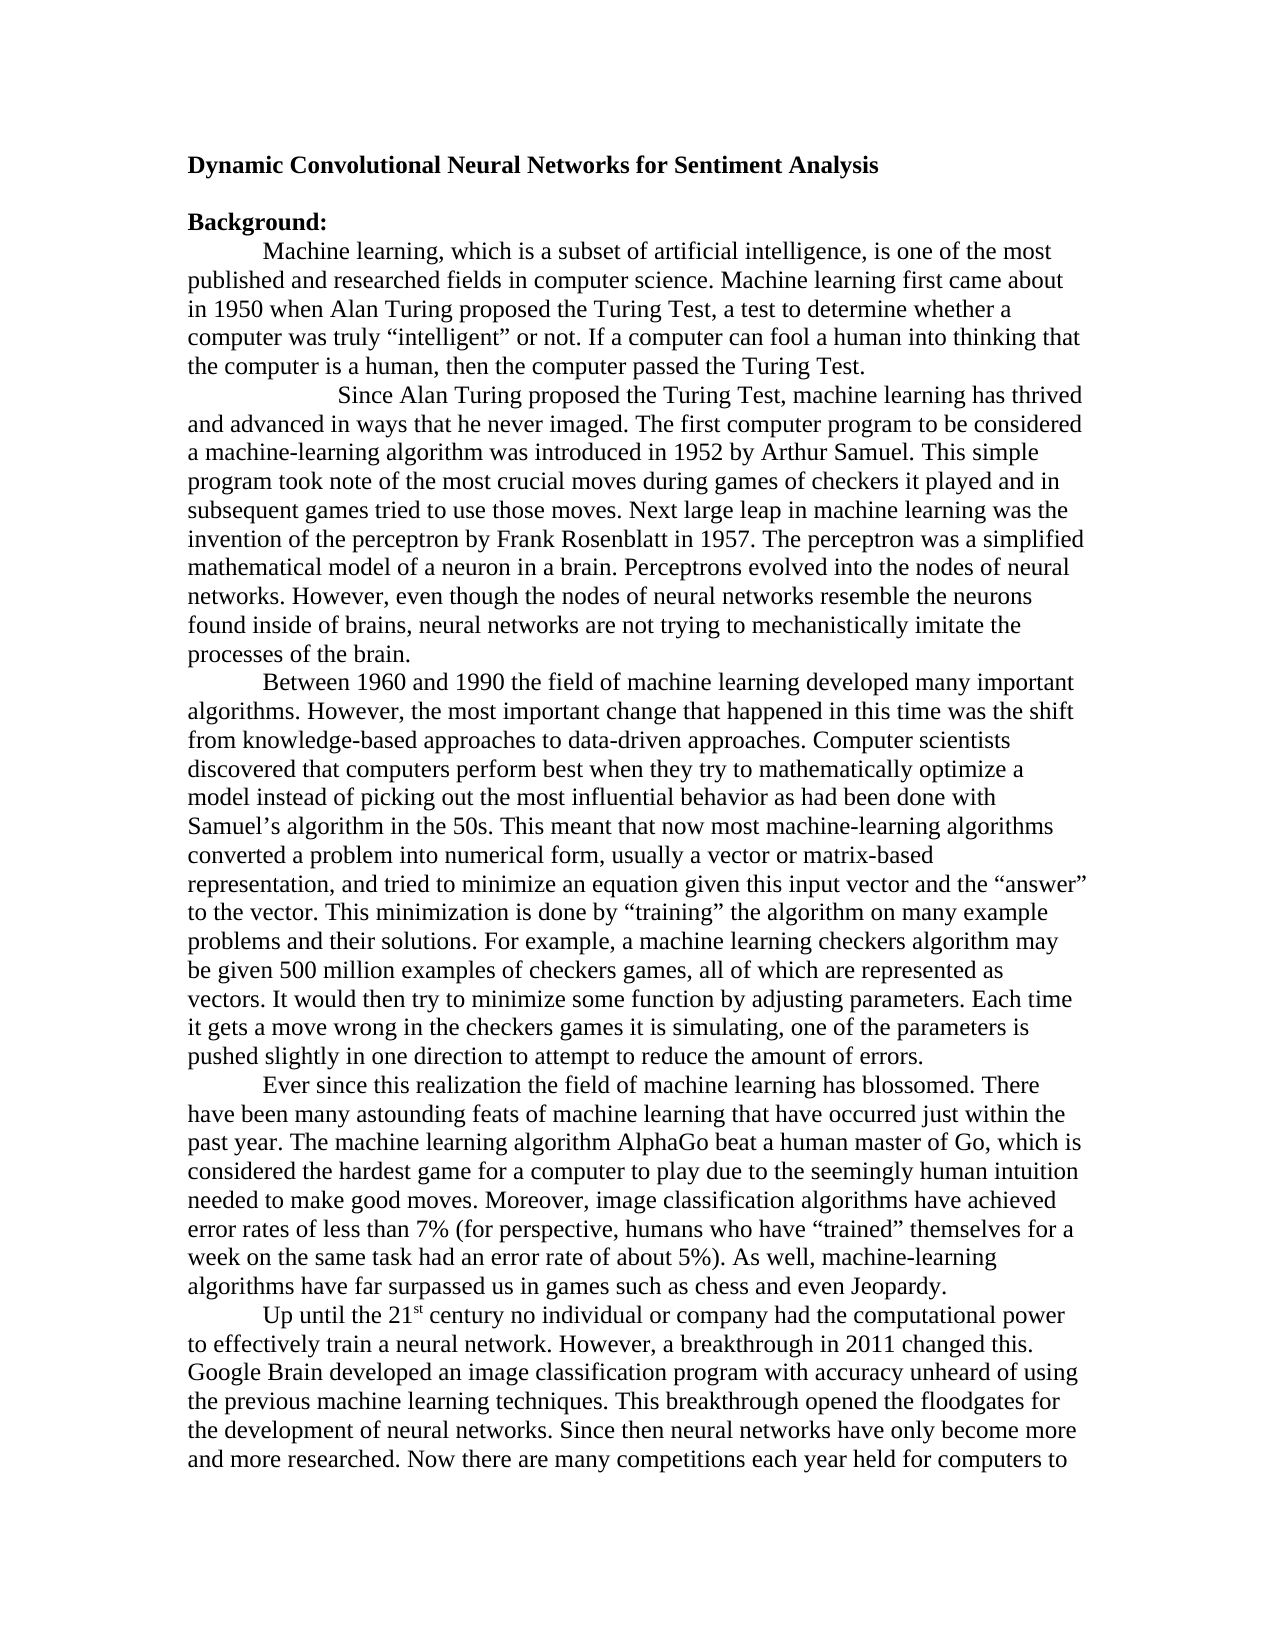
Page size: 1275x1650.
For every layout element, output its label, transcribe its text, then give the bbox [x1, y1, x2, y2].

text Ever since this realization the field of machine learning has blossomed. There have been many astounding feats of machine learning that have occurred just within the past year. The machine learning algorithm AlphaGo beat a human master of Go, which is considered the hardest game for a computer to play due to the seemingly human intuition needed to make good moves. Moreover, image classification algorithms have achieved error rates of less than 7% (for perspective, humans who have “trained” themselves for a week on the same task had an error rate of about 5%). As well, machine-learning algorithms have far surpassed us in games such as chess and even Jeopardy. [187, 1070, 1087, 1300]
text Dynamic Convolutional Neural Networks for Sentiment Analysis [187, 150, 1087, 179]
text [187, 1300, 1087, 1472]
text Since Alan Turing proposed the Turing Test, machine learning has thrived and advanced in ways that he never imaged. The first computer program to be considered a machine-learning algorithm was introduced in 1952 by Arthur Samuel. This simple program took note of the most crucial moves during games of checkers it played and in subsequent games tried to use those moves. Next large leap in machine learning was the invention of the perceptron by Frank Rosenblatt in 1957. The perceptron was a simplified mathematical model of a neuron in a brain. Perceptrons evolved into the nodes of neural networks. However, even though the nodes of neural networks resemble the neurons found inside of brains, neural networks are not trying to mechanistically imitate the processes of the brain. [187, 380, 1087, 667]
text Background: [187, 207, 1087, 236]
text Between 1960 and 1990 the field of machine learning developed many important algorithms. However, the most important change that happened in this time was the shift from knowledge-based approaches to data-driven approaches. Computer scientists discovered that computers perform best when they try to mathematically optimize a model instead of picking out the most influential behavior as had been done with Samuel’s algorithm in the 50s. This meant that now most machine-learning algorithms converted a problem into numerical form, usually a vector or matrix-based representation, and tried to minimize an equation given this input vector and the “answer” to the vector. This minimization is done by “training” the algorithm on many example problems and their solutions. For example, a machine learning checkers algorithm may be given 500 million examples of checkers games, all of which are represented as vectors. It would then try to minimize some function by adjusting parameters. Each time it gets a move wrong in the checkers games it is simulating, one of the parameters is pushed slightly in one direction to attempt to reduce the amount of errors. [187, 667, 1087, 1070]
text Machine learning, which is a subset of artificial intelligence, is one of the most published and researched fields in computer science. Machine learning first came about in 1950 when Alan Turing proposed the Turing Test, a test to determine whether a computer was truly “intelligent” or not. If a computer can fool a human into thinking that the computer is a human, then the computer passed the Turing Test. [187, 236, 1087, 380]
